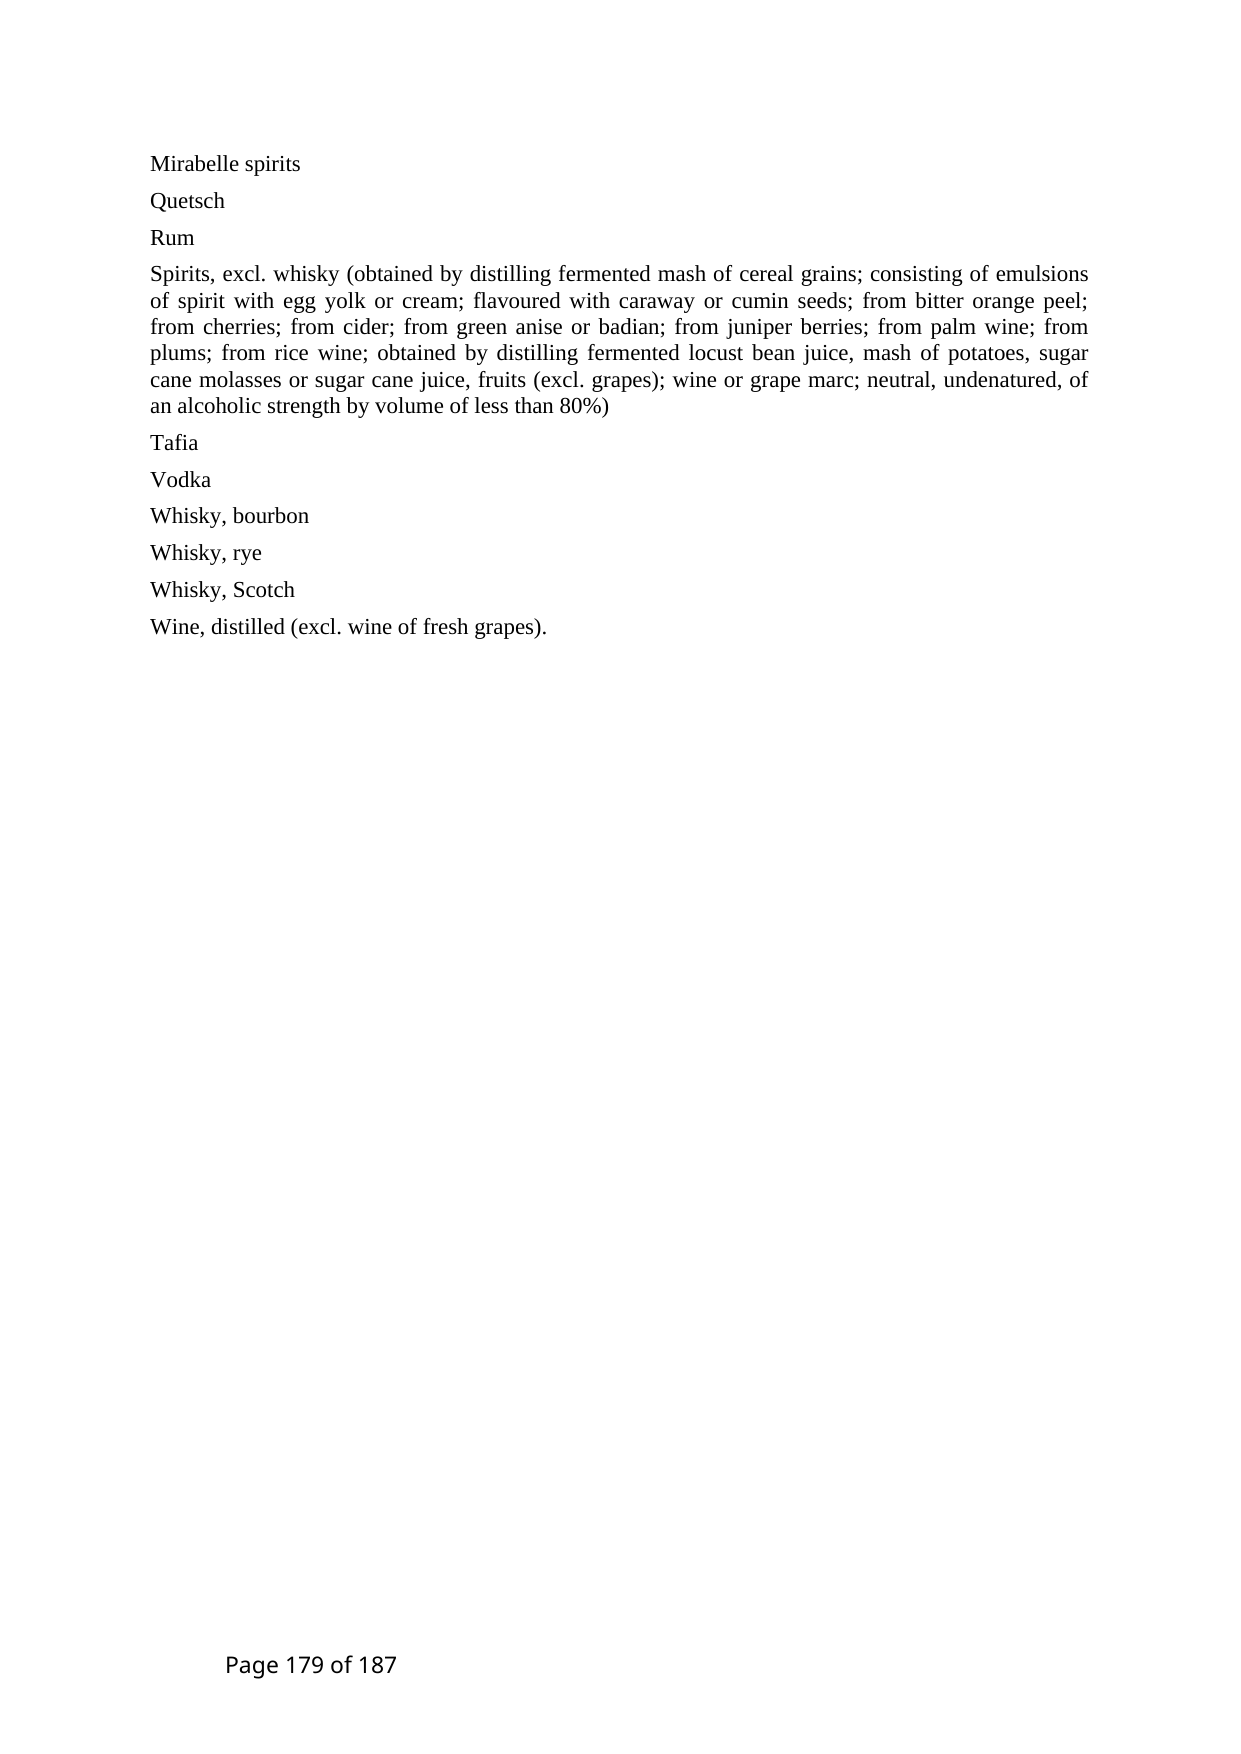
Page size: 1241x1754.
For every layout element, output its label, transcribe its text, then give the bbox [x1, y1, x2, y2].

text Tafia [150, 429, 1090, 455]
text Mirabelle spirits [150, 150, 1090, 176]
text Vodka [150, 466, 1090, 492]
text Whisky, rye [150, 539, 1090, 566]
text Rum [150, 223, 1090, 250]
text Spirits, excl. whisky (obtained by distilling fermented mash of cereal grains; consisting of emulsions of spirit with egg yolk or cream; flavoured with caraway or cumin seeds; from bitter orange peel; from cherries; from cider; from green anise or badian; from juniper berries; from palm wine; from plums; from rice wine; obtained by distilling fermented locust bean juice, mash of potatoes, sugar cane molasses or sugar cane juice, fruits (excl. grapes); wine or grape marc; neutral, undenatured, of an alcoholic strength by volume of less than 80%) [150, 260, 1090, 418]
text Quetsch [150, 187, 1090, 213]
text Whisky, bourbon [150, 502, 1090, 529]
text Whisky, Scotch [150, 576, 1090, 602]
text Wine, distilled (excl. wine of fresh grapes). [150, 613, 1090, 639]
